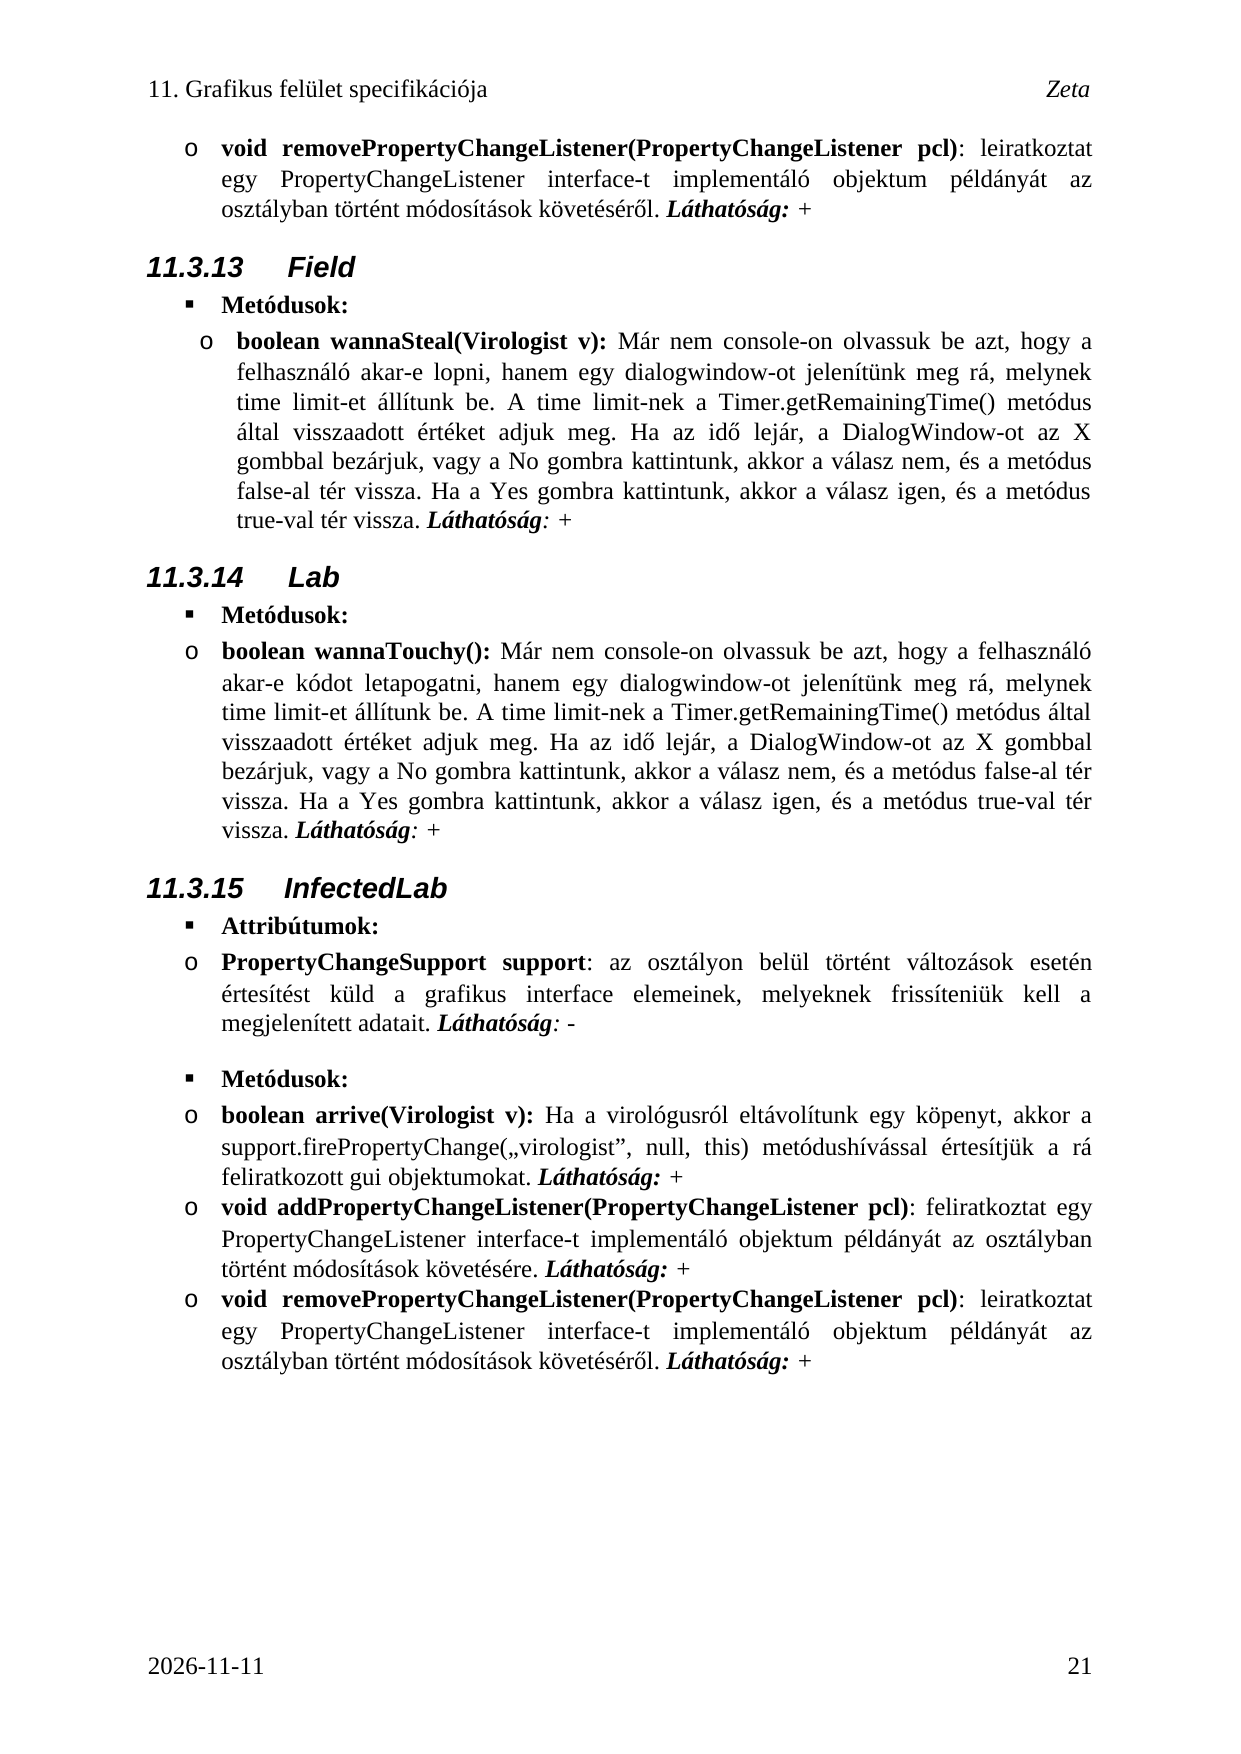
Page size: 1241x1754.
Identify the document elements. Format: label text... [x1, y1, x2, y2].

list boolean wannaTouchy(): Már nem console-on olvassuk be azt, hogy a felhasználó akar-e kódot letapogatni, hanem egy dialogwindow-ot jelenítünk meg rá, melynek time limit-et állítunk be. A time limit-nek a Timer.getRemainingTime() metódus által visszaadott értéket adjuk meg. Ha az idő lejár, a DialogWindow-ot az X gombbal bezárjuk, vagy a No gombra kattintunk, akkor a válasz nem, és a metódus false-al tér vissza. Ha a Yes gombra kattintunk, akkor a válasz igen, és a metódus true-val tér vissza. Láthatóság: + [184, 636, 1092, 844]
list PropertyChangeSupport support: az osztályon belül történt változások esetén értesítést küld a grafikus interface elemeinek, melyeknek frissíteniük kell a megjelenített adatait. Láthatóság: - [184, 947, 1092, 1037]
list void removePropertyChangeListener(PropertyChangeListener pcl): leiratkoztat egy PropertyChangeListener interface-t implementáló objektum példányát az osztályban történt módosítások követéséről. Láthatóság: + [184, 133, 1092, 223]
list Attribútumok: [183, 911, 1092, 940]
subtitle 11.3.13 Field [146, 250, 1092, 283]
list void addPropertyChangeListener(PropertyChangeListener pcl): feliratkoztat egy PropertyChangeListener interface-t implementáló objektum példányát az osztályban történt módosítások követésére. Láthatóság: + [184, 1192, 1092, 1282]
list void removePropertyChangeListener(PropertyChangeListener pcl): leiratkoztat egy PropertyChangeListener interface-t implementáló objektum példányát az osztályban történt módosítások követéséről. Láthatóság: + [184, 1284, 1092, 1374]
list Metódusok: [183, 600, 1092, 628]
subtitle 11.3.14 Lab [146, 560, 1092, 593]
list Metódusok: [183, 290, 1092, 318]
list Metódusok: [183, 1064, 1092, 1093]
list boolean arrive(Virologist v): Ha a virológusról eltávolítunk egy köpenyt, akkor a support.firePropertyChange(„virologist”, null, this) metódushívással értesítjük a rá feliratkozott gui objektumokat. Láthatóság: + [184, 1101, 1092, 1191]
list boolean wannaSteal(Virologist v): Már nem console-on olvassuk be azt, hogy a felhasználó akar-e lopni, hanem egy dialogwindow-ot jelenítünk meg rá, melynek time limit-et állítunk be. A time limit-nek a Timer.getRemainingTime() metódus által visszaadott értéket adjuk meg. Ha az idő lejár, a DialogWindow-ot az X gombbal bezárjuk, vagy a No gombra kattintunk, akkor a válasz nem, és a metódus false-al tér vissza. Ha a Yes gombra kattintunk, akkor a válasz igen, és a metódus true-val tér vissza. Láthatóság: + [199, 326, 1092, 534]
subtitle 11.3.15 InfectedLab [146, 871, 1092, 905]
